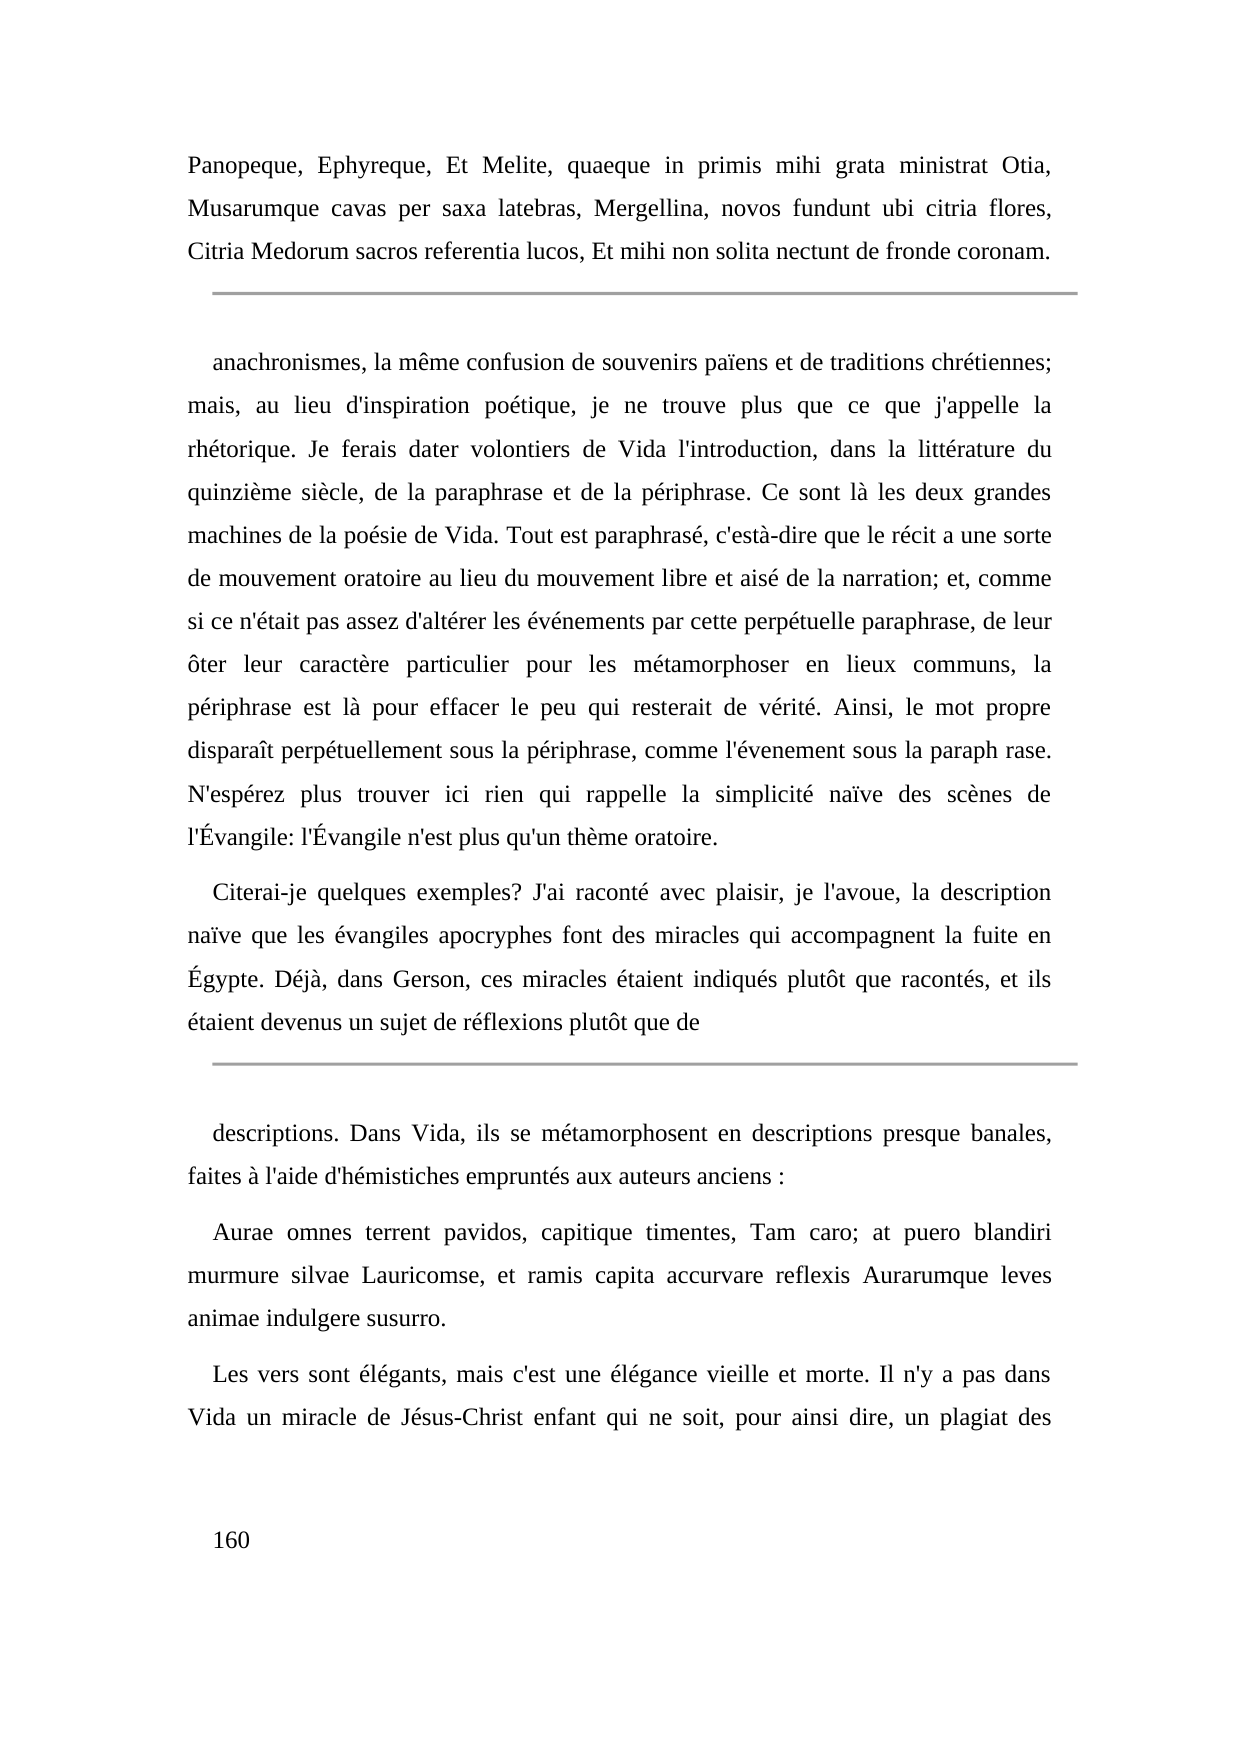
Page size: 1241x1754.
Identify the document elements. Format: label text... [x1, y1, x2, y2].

text descriptions. Dans Vida, ils se métamorphosent en descriptions presque banales, faites à l'aide d'hémistiches empruntés aux auteurs anciens : [187, 1118, 1053, 1190]
text Aurae omnes terrent pavidos, capitique timentes, Tam caro; at puero blandiri murmure silvae Lauricomse, et ramis capita accurvare reflexis Aurarumque leves animae indulgere susurro. [187, 1217, 1053, 1332]
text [187, 1359, 1053, 1431]
text anachronismes, la même confusion de souvenirs païens et de traditions chrétiennes; mais, au lieu d'inspiration poétique, je ne trouve plus que ce que j'appelle la rhétorique. Je ferais dater volontiers de Vida l'introduction, dans la littérature du quinzième siècle, de la paraphrase et de la périphrase. Ce sont là les deux grandes machines de la poésie de Vida. Tout est paraphrasé, c'està-dire que le récit a une sorte de mouvement oratoire au lieu du mouvement libre et aisé de la narration; et, comme si ce n'était pas assez d'altérer les événements par cette perpétuelle paraphrase, de leur ôter leur caractère particulier pour les métamorphoser en lieux communs, la périphrase est là pour effacer le peu qui resterait de vérité. Ainsi, le mot propre disparaît perpétuellement sous la périphrase, comme l'évenement sous la paraph rase. N'espérez plus trouver ici rien qui rappelle la simplicité naïve des scènes de l'Évangile: l'Évangile n'est plus qu'un thème oratoire. [187, 347, 1053, 851]
text Citerai-je quelques exemples? J'ai raconté avec plaisir, je l'avoue, la description naïve que les évangiles apocryphes font des miracles qui accompagnent la fuite en Égypte. Déjà, dans Gerson, ces miracles étaient indiqués plutôt que racontés, et ils étaient devenus un sujet de réflexions plutôt que de [187, 877, 1053, 1036]
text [187, 150, 1053, 265]
